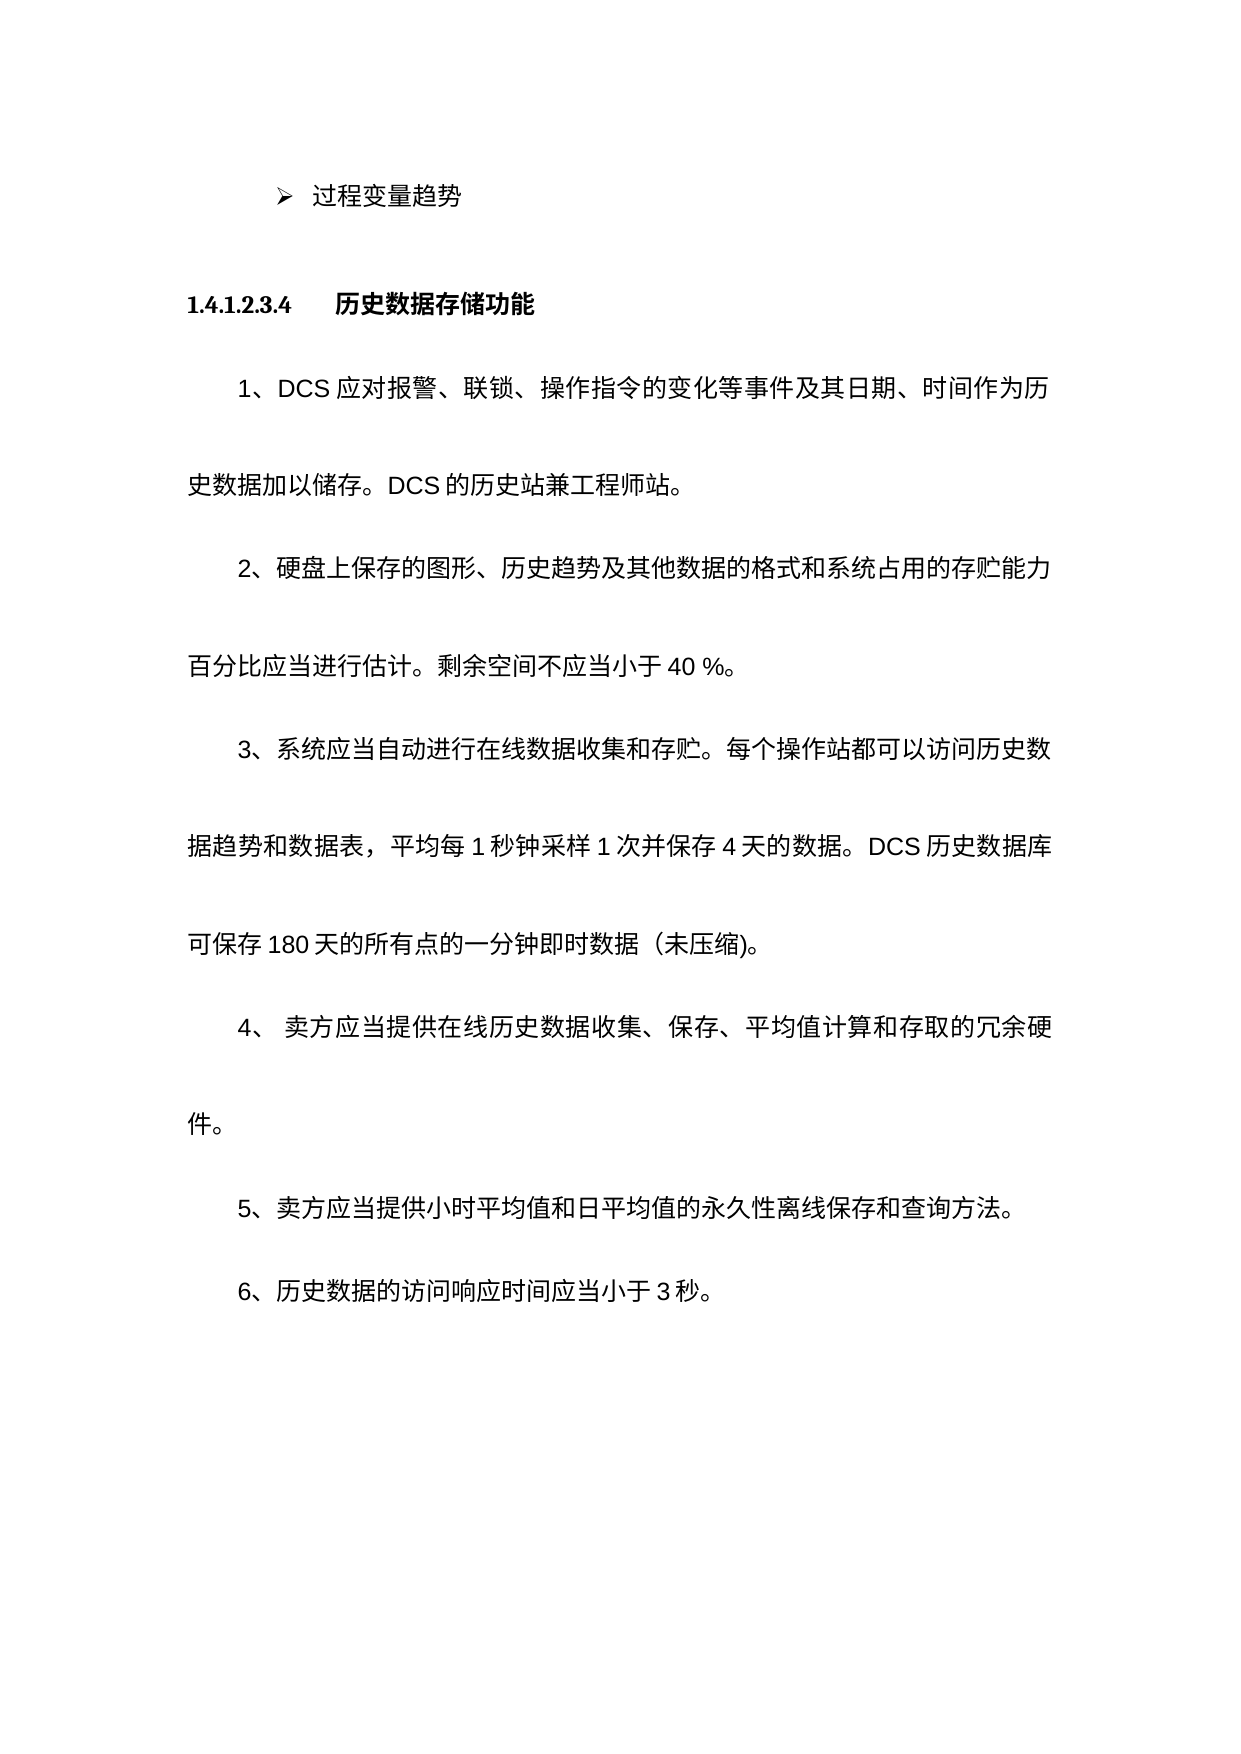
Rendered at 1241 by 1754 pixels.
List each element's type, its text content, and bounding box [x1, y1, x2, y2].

text 4、 卖方应当提供在线历史数据收集、保存、平均值计算和存取的冗余硬件。 [187, 993, 1053, 1156]
text 6、历史数据的访问响应时间应当小于3秒。 [187, 1257, 1053, 1322]
list 过程变量趋势 [275, 162, 1053, 227]
text 1、DCS应对报警、联锁、操作指令的变化等事件及其日期、时间作为历史数据加以储存。DCS的历史站兼工程师站。 [187, 354, 1053, 516]
text 2、硬盘上保存的图形、历史趋势及其他数据的格式和系统占用的存贮能力百分比应当进行估计。剩余空间不应当小于40 %。 [187, 534, 1053, 697]
text 3、系统应当自动进行在线数据收集和存贮。每个操作站都可以访问历史数据趋势和数据表，平均每1秒钟采样1次并保存4天的数据。DCS历史数据库可保存180天的所有点的一分钟即时数据（未压缩)。 [187, 715, 1053, 975]
subtitle 历史数据存储功能 [187, 270, 1053, 335]
text 5、卖方应当提供小时平均值和日平均值的永久性离线保存和查询方法。 [187, 1174, 1053, 1239]
